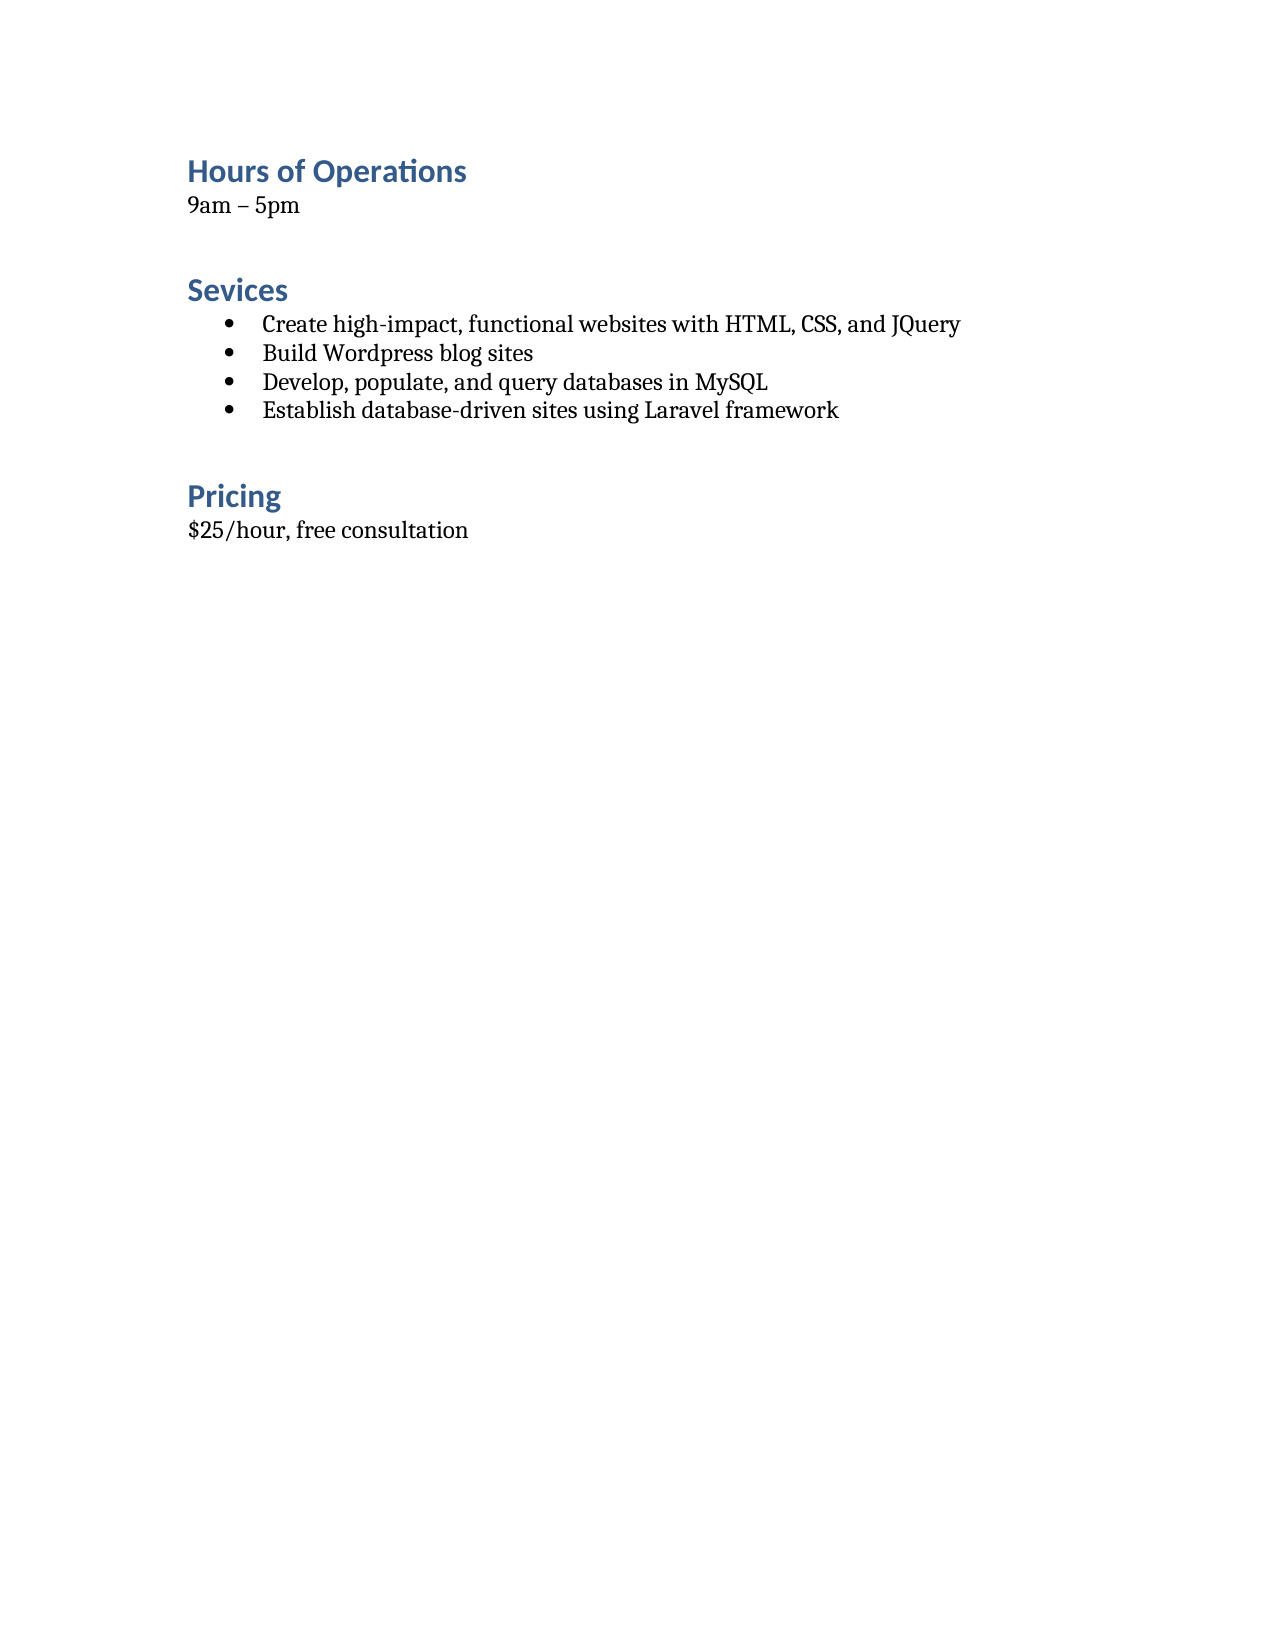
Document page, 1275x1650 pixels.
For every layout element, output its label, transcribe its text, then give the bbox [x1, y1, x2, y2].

list Develop, populate, and query databases in MySQL [225, 368, 1087, 396]
text $25/hour, free consultation [187, 516, 1087, 545]
list Establish database-driven sites using Laravel framework [225, 396, 1087, 425]
text 9am – 5pm [187, 191, 1087, 219]
subtitle Sevices [187, 269, 1087, 310]
list Build Wordpress blog sites [225, 339, 1087, 368]
subtitle Pricing [187, 475, 1087, 516]
subtitle Hours of Operations [187, 150, 1087, 191]
list Create high-impact, functional websites with HTML, CSS, and JQuery [225, 310, 1087, 339]
